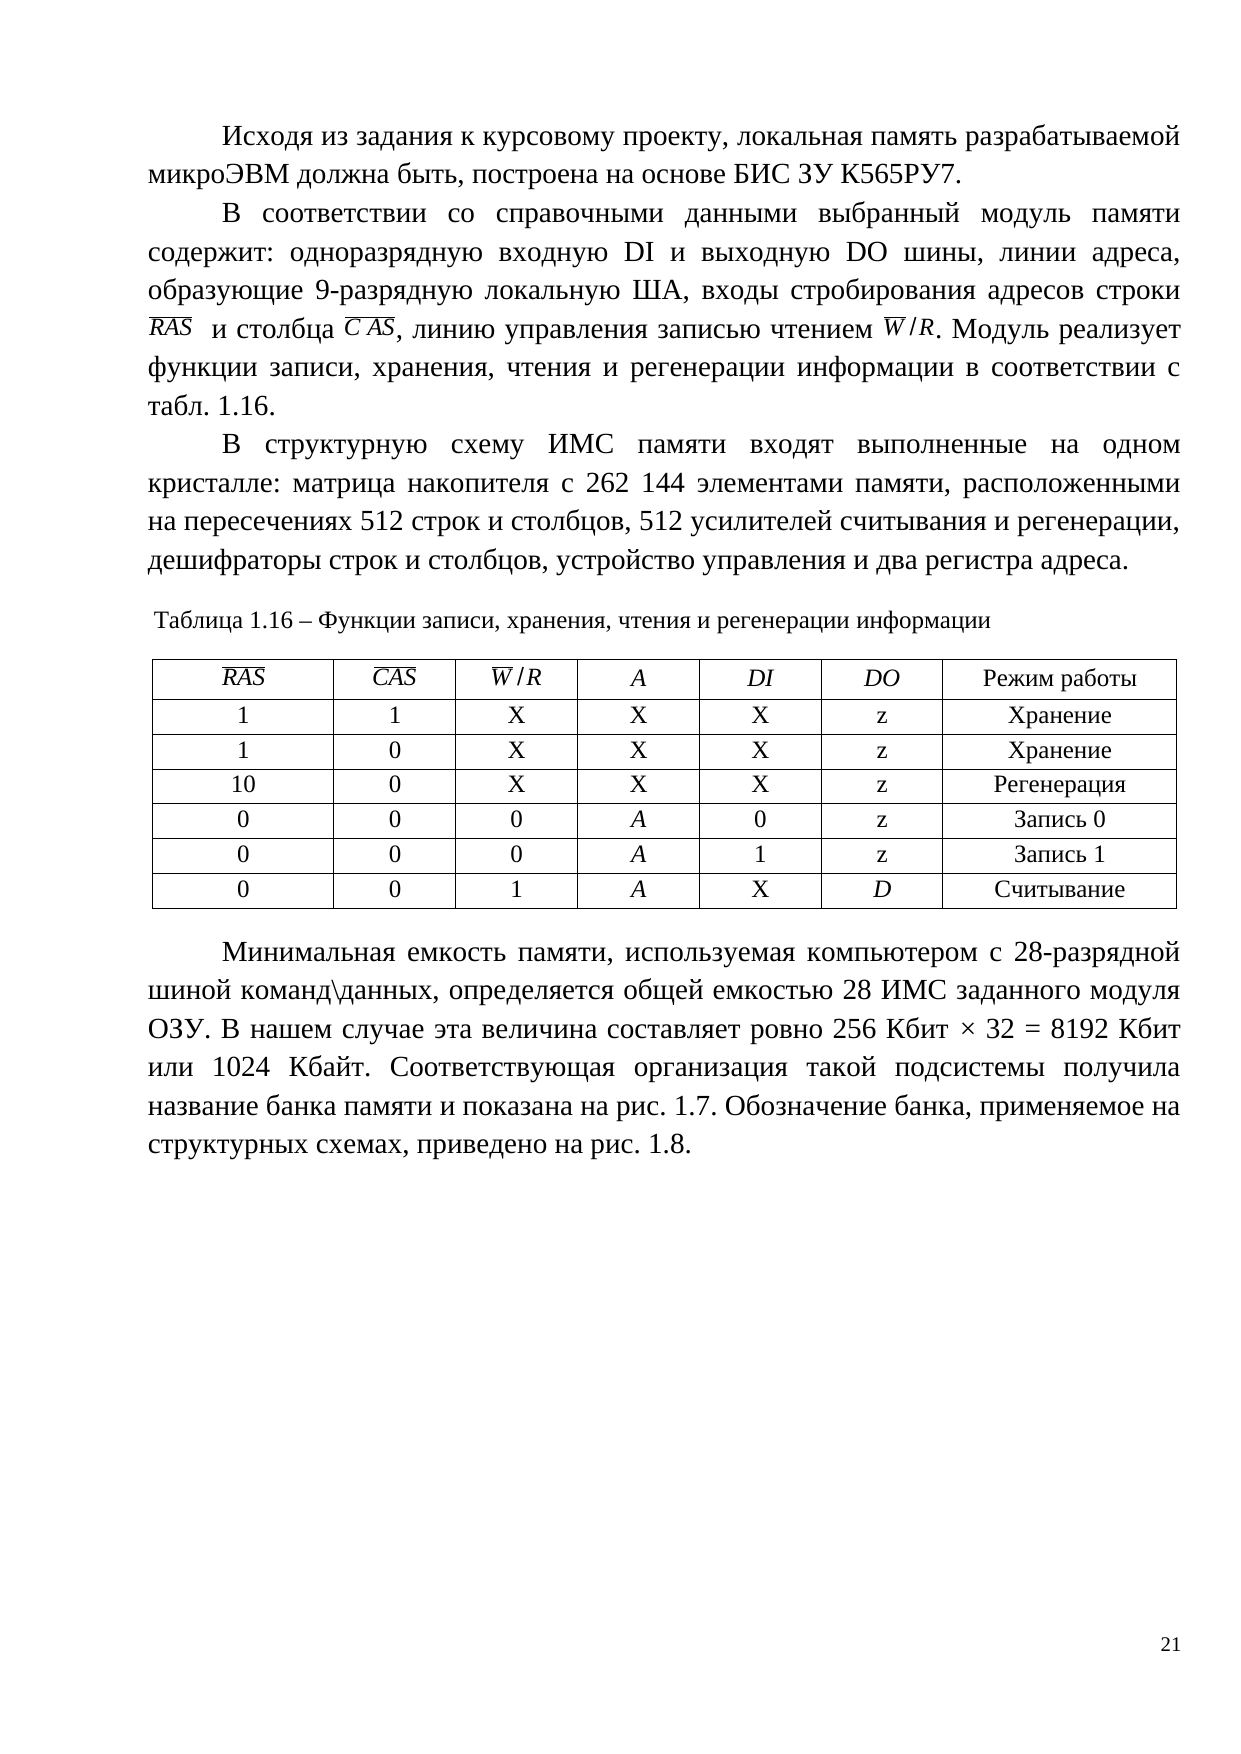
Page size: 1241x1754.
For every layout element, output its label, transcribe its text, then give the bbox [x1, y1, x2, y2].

table_cell 0 [456, 804, 577, 838]
table_cell 1 [153, 735, 333, 768]
text В соответствии со справочными данными выбранный модуль памяти содержит: одноразрядную входную DI и выходную DO шины, линии адреса, образующие 9-разрядную локальную ША, входы стробирования адресов строки и столбца , линию управления записью чтением . Модуль реализует функции записи, хранения, чтения и регенерации информации в соответствии с табл. 1.16. [148, 195, 1181, 421]
table_cell X [456, 735, 577, 768]
table_cell X [578, 735, 699, 768]
table_cell Считывание [943, 874, 1176, 908]
table_cell 0 [153, 874, 333, 908]
table_cell 0 [456, 839, 577, 873]
table_header [456, 660, 577, 699]
table_cell 0 [334, 839, 455, 873]
table_cell X [700, 770, 821, 803]
table_header A [578, 660, 699, 699]
table_cell 0 [153, 804, 333, 838]
table_cell 0 [334, 874, 455, 908]
table_cell 1 [334, 700, 455, 734]
table_cell 0 [700, 804, 821, 838]
table_cell z [822, 700, 942, 734]
table_header DO [822, 660, 942, 699]
table_cell Хранение [943, 735, 1176, 768]
text Минимальная емкость памяти, используемая компьютером с 28-разрядной шиной команд\данных, определяется общей емкостью 28 ИМС заданного модуля ОЗУ. В нашем случае эта величина составляет ровно 256 Кбит × 32 = 8192 Кбит или 1024 Кбайт. Соответствующая организация такой подсистемы получила название банка памяти и показана на рис. 1.7. Обозначение банка, применяемое на структурных схемах, приведено на рис. 1.8. [148, 934, 1181, 1160]
table_header [334, 660, 455, 699]
table_cell z [822, 735, 942, 768]
table_cell 10 [153, 770, 333, 803]
text В структурную схему ИМС памяти входят выполненные на одном кристалле: матрица накопителя с 262 144 элементами памяти, расположенными на пересечениях 512 строк и столбцов, 512 усилителей считывания и регенерации, дешифраторы строк и столбцов, устройство управления и два регистра адреса. [148, 426, 1181, 576]
table_header [153, 660, 333, 699]
table_cell A [578, 839, 699, 873]
table_cell Регенерация [943, 770, 1176, 803]
table_cell X [578, 770, 699, 803]
table_cell A [578, 874, 699, 908]
table_cell 1 [456, 874, 577, 908]
table_cell 0 [334, 804, 455, 838]
table_cell z [822, 804, 942, 838]
text Таблица 1.16 – Функции записи, хранения, чтения и регенерации информации [148, 606, 1181, 634]
table_cell 1 [700, 839, 821, 873]
table_cell X [700, 735, 821, 768]
table_cell Хранение [943, 700, 1176, 734]
table_header Режим работы [943, 660, 1176, 699]
table_cell D [822, 874, 942, 908]
table_cell 0 [334, 770, 455, 803]
table_cell Запись 0 [943, 804, 1176, 838]
table_cell 0 [334, 735, 455, 768]
table_cell Запись 1 [943, 839, 1176, 873]
table_cell 0 [153, 839, 333, 873]
table_cell A [578, 804, 699, 838]
table_cell X [578, 700, 699, 734]
table_cell z [822, 839, 942, 873]
table_cell X [456, 770, 577, 803]
table_cell X [700, 874, 821, 908]
table_header DI [700, 660, 821, 699]
table_cell 1 [153, 700, 333, 734]
table_cell X [456, 700, 577, 734]
table_cell X [700, 700, 821, 734]
table_cell z [822, 770, 942, 803]
text Исходя из задания к курсовому проекту, локальная память разрабатываемой микроЭВМ должна быть, построена на основе БИС ЗУ К565РУ7. [148, 118, 1181, 190]
